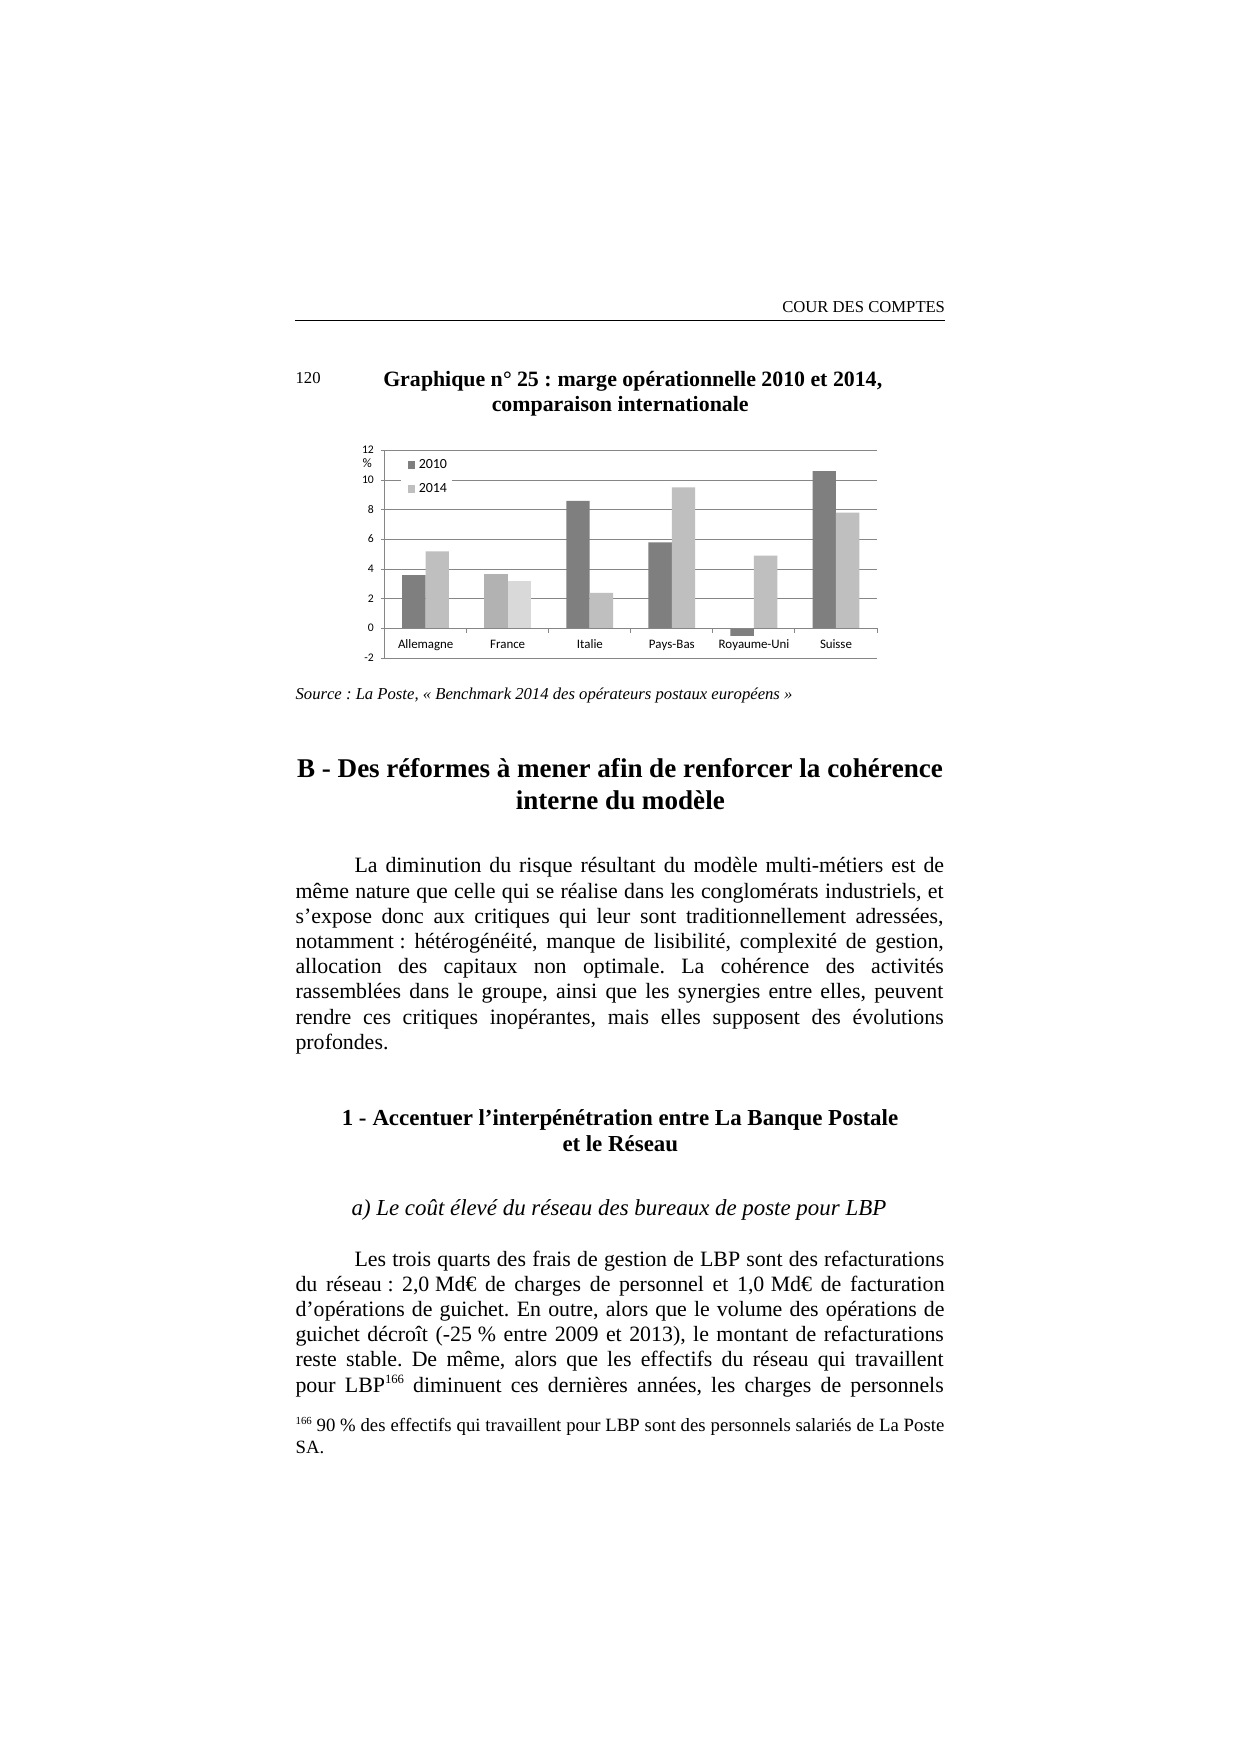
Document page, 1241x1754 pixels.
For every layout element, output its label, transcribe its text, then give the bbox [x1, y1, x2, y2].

subtitle Des réformes à mener afin de renforcer la cohérence interne du modèle [295, 753, 945, 815]
text marge opérationnelle 2010 et 2014, comparaison internationale [295, 366, 945, 417]
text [295, 1246, 945, 1397]
text Source : La Poste, « Benchmark 2014 des opérateurs postaux européens » [295, 683, 945, 703]
subtitle Le coût élevé du réseau des bureaux de poste pour LBP [295, 1194, 945, 1221]
subtitle Accentuer l’interpénétration entre La Banque Postale et le Réseau [295, 1104, 945, 1157]
text La diminution du risque résultant du modèle multi-métiers est de même nature que celle qui se réalise dans les conglomérats industriels, et s’expose donc aux critiques qui leur sont traditionnellement adressées, notamment : hétérogénéité, manque de lisibilité, complexité de gestion, allocation des capitaux non optimale. La cohérence des activités rassemblées dans le groupe, ainsi que les synergies entre elles, peuvent rendre ces critiques inopérantes, mais elles supposent des évolutions profondes. [295, 852, 945, 1054]
